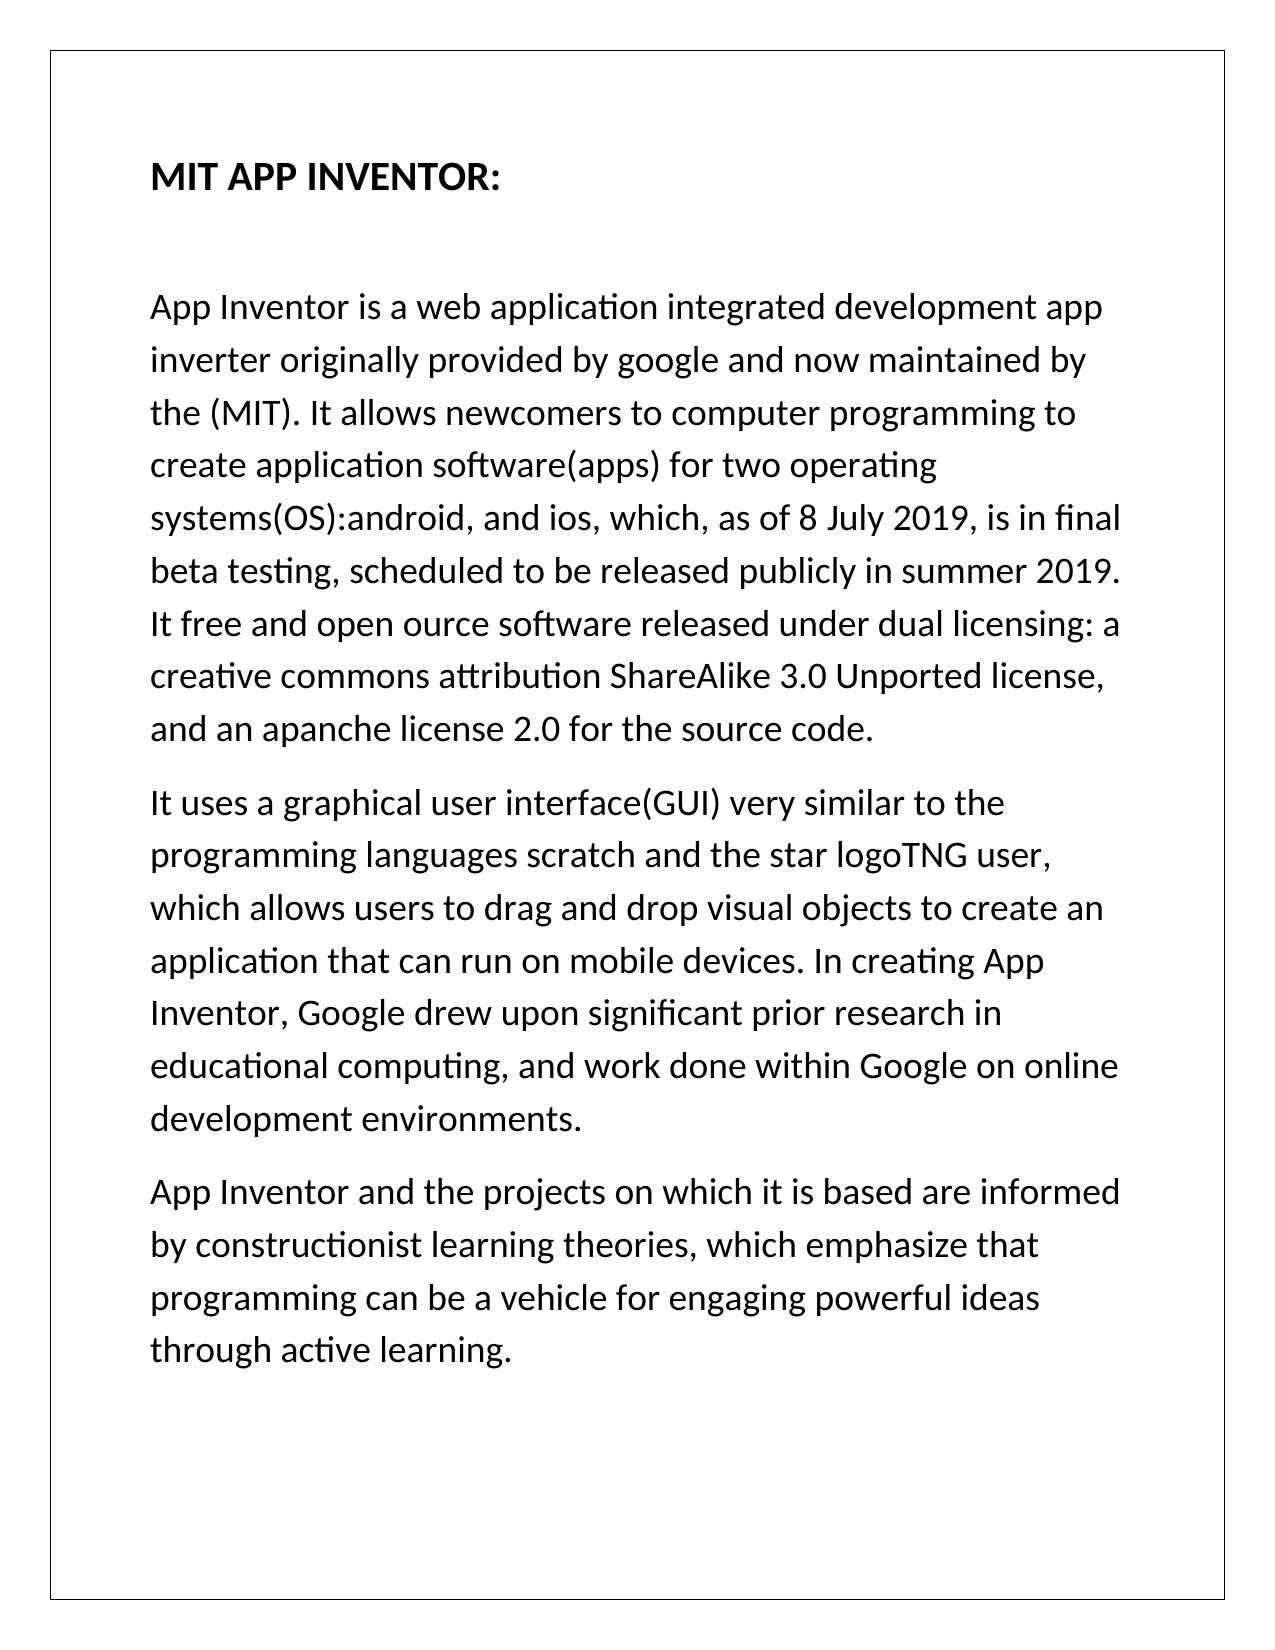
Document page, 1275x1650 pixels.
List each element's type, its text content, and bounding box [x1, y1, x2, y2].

text MIT APP INVENTOR: [150, 150, 1125, 201]
text App Inventor is a web application integrated development app inverter originally provided by google and now maintained by the (MIT). It allows newcomers to computer programming to create application software(apps) for two operating systems(OS):android, and ios, which, as of 8 July 2019[update], is in final beta testing, scheduled to be released publicly in summer 2019. It free and open ource software released under dual licensing: a creative commons attribution ShareAlike 3.0 Unported license, and an apanche license 2.0 for the source code. [150, 283, 1125, 751]
text It uses a graphical user interface(GUI) very similar to the programming languages scratch and the star logoTNG user, which allows users to drag and drop visual objects to create an application that can run on mobile devices. In creating App Inventor, Google drew upon significant prior research in educational computing, and work done within Google on online development environments. [150, 778, 1125, 1141]
text App Inventor and the projects on which it is based are informed by constructionist learning theories, which emphasize that programming can be a vehicle for engaging powerful ideas through active learning. [150, 1168, 1125, 1372]
